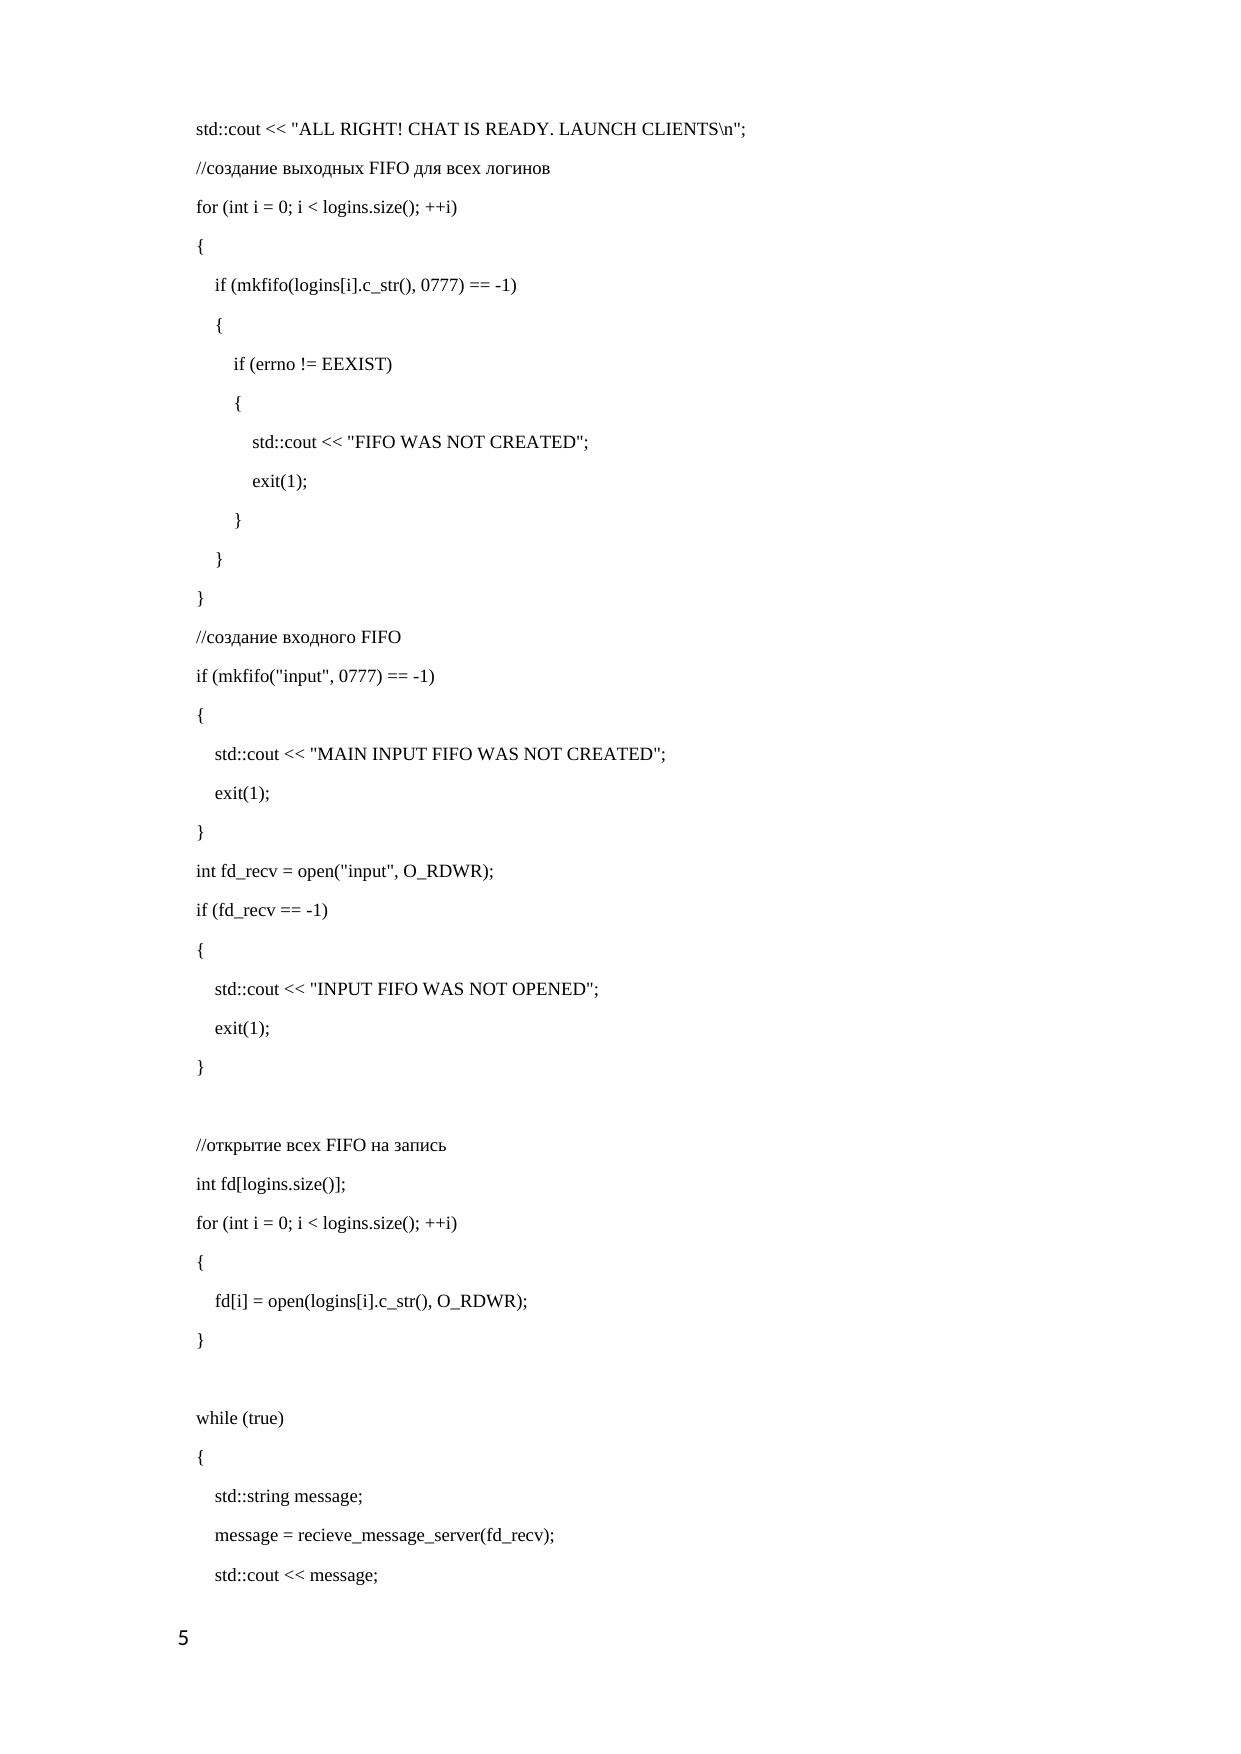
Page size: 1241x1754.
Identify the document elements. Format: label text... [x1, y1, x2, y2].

text if (fd_recv == -1) [177, 899, 1152, 921]
text } [177, 509, 1152, 530]
text std::cout << "ALL RIGHT! CHAT IS READY. LAUNCH CLIENTS\n"; [177, 118, 1152, 140]
text std::cout << "MAIN INPUT FIFO WAS NOT CREATED"; [177, 743, 1152, 765]
text { [177, 1251, 1152, 1272]
text { [177, 704, 1152, 726]
text exit(1); [177, 782, 1152, 804]
text { [177, 235, 1152, 257]
text fd[i] = open(logins[i].c_str(), O_RDWR); [177, 1290, 1152, 1312]
text std::string message; [177, 1485, 1152, 1507]
text } [177, 587, 1152, 608]
text { [177, 313, 1152, 335]
text //создание выходных FIFO для всех логинов [177, 157, 1152, 179]
text } [177, 548, 1152, 569]
text std::cout << "FIFO WAS NOT CREATED"; [177, 431, 1152, 452]
text } [177, 1329, 1152, 1351]
text std::cout << "INPUT FIFO WAS NOT OPENED"; [177, 977, 1152, 999]
text int fd[logins.size()]; [177, 1173, 1152, 1194]
text int fd_recv = open("input", O_RDWR); [177, 860, 1152, 882]
text while (true) [177, 1407, 1152, 1429]
text { [177, 938, 1152, 960]
text //создание входного FIFO [177, 626, 1152, 647]
text } [177, 1056, 1152, 1077]
text exit(1); [177, 1017, 1152, 1038]
text exit(1); [177, 470, 1152, 491]
text { [177, 1446, 1152, 1468]
text for (int i = 0; i < logins.size(); ++i) [177, 1212, 1152, 1233]
text } [177, 821, 1152, 843]
text { [177, 392, 1152, 413]
text message = recieve_message_server(fd_recv); [177, 1524, 1152, 1546]
text //открытие всех FIFO на запись [177, 1134, 1152, 1155]
text if (mkfifo(logins[i].c_str(), 0777) == -1) [177, 274, 1152, 296]
text for (int i = 0; i < logins.size(); ++i) [177, 196, 1152, 218]
text if (errno != EEXIST) [177, 352, 1152, 374]
text std::cout << message; [177, 1563, 1152, 1585]
text if (mkfifo("input", 0777) == -1) [177, 665, 1152, 687]
